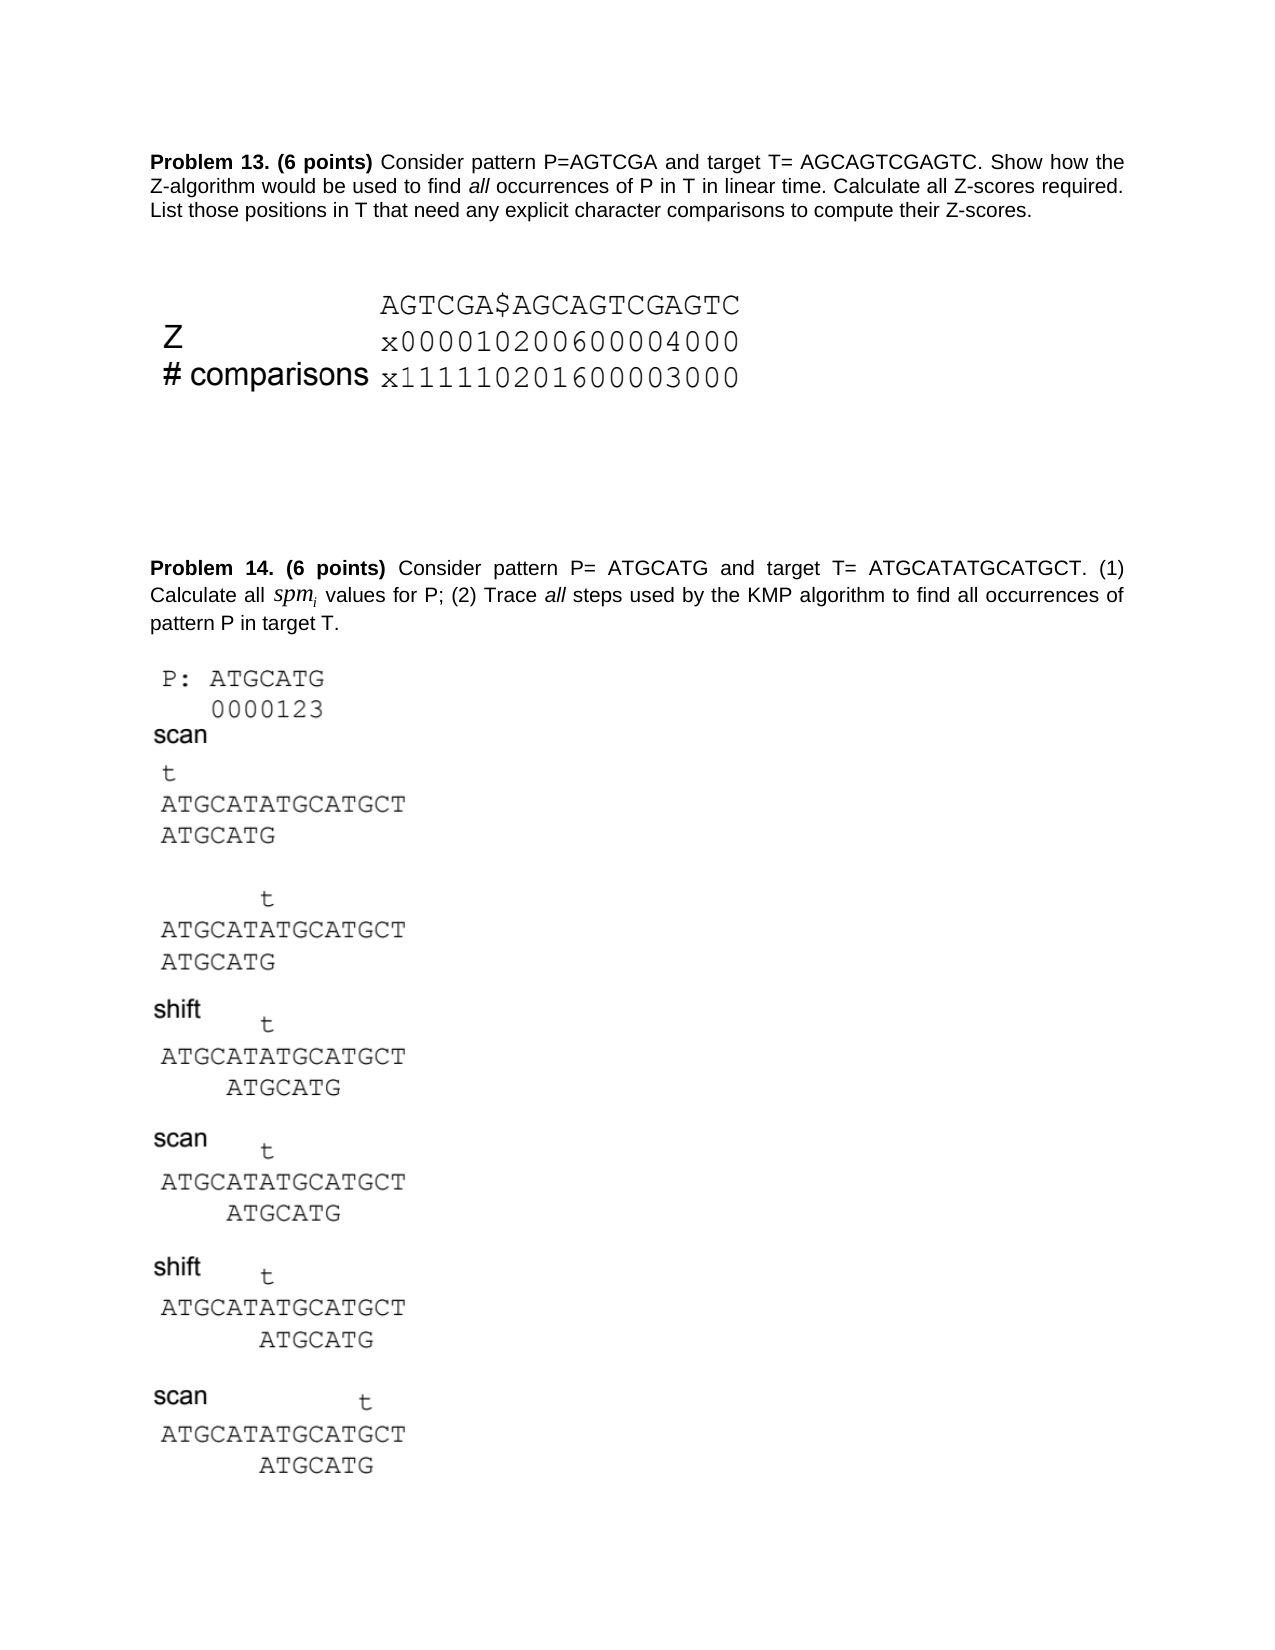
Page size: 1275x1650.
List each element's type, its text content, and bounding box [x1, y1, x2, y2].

text Problem 14. (6 points) Consider pattern P= ATGCATG and target T= ATGCATATGCATGCT. (1) Calculate all values for P; (2) Trace all steps used by the KMP algorithm to find all occurrences of pattern P in target T. [150, 556, 1125, 635]
text Problem 13. (6 points) Consider pattern P=AGTCGA and target T= AGCAGTCGAGTC. Show how the Z-algorithm would be used to find all occurrences of P in T in linear time. Calculate all Z-scores required. List those positions in T that need any explicit character comparisons to compute their Z-scores. [150, 150, 1125, 222]
